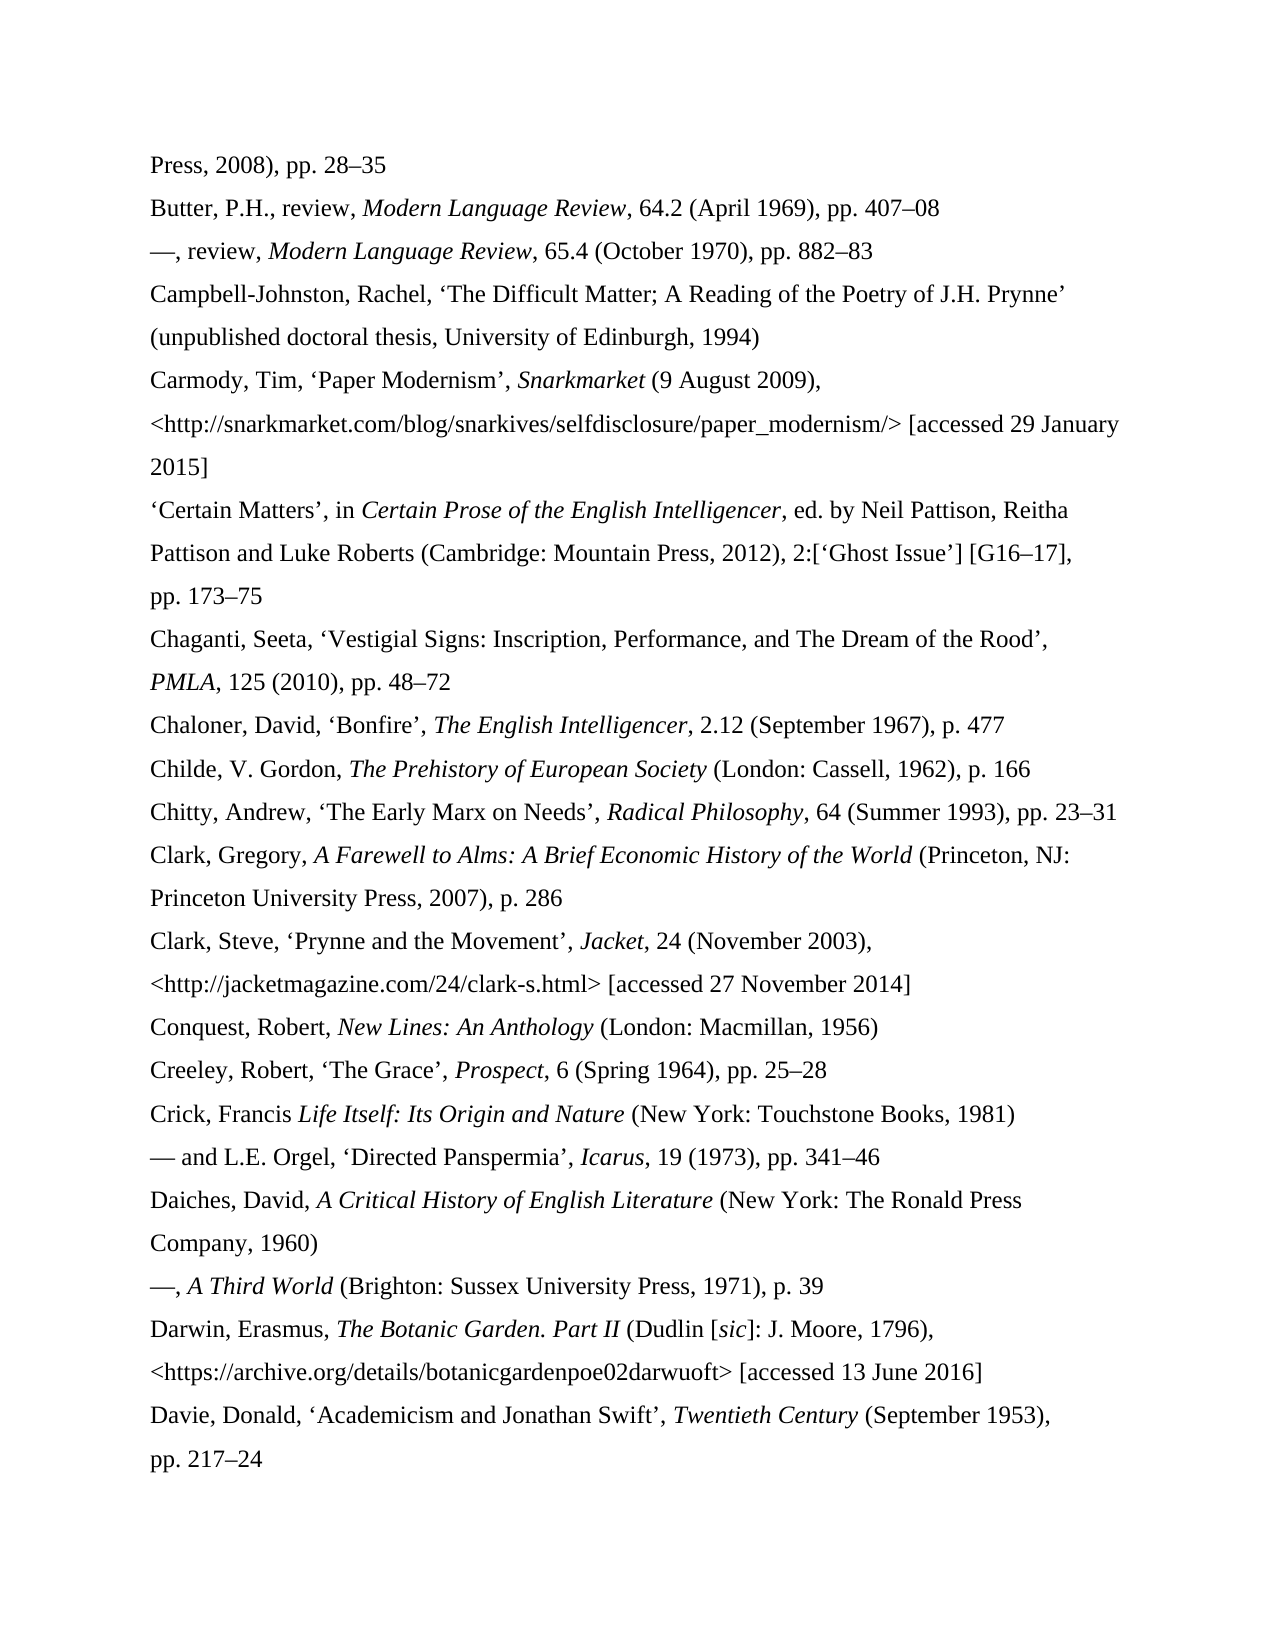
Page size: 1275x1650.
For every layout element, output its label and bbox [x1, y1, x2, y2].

text [150, 150, 1125, 1472]
